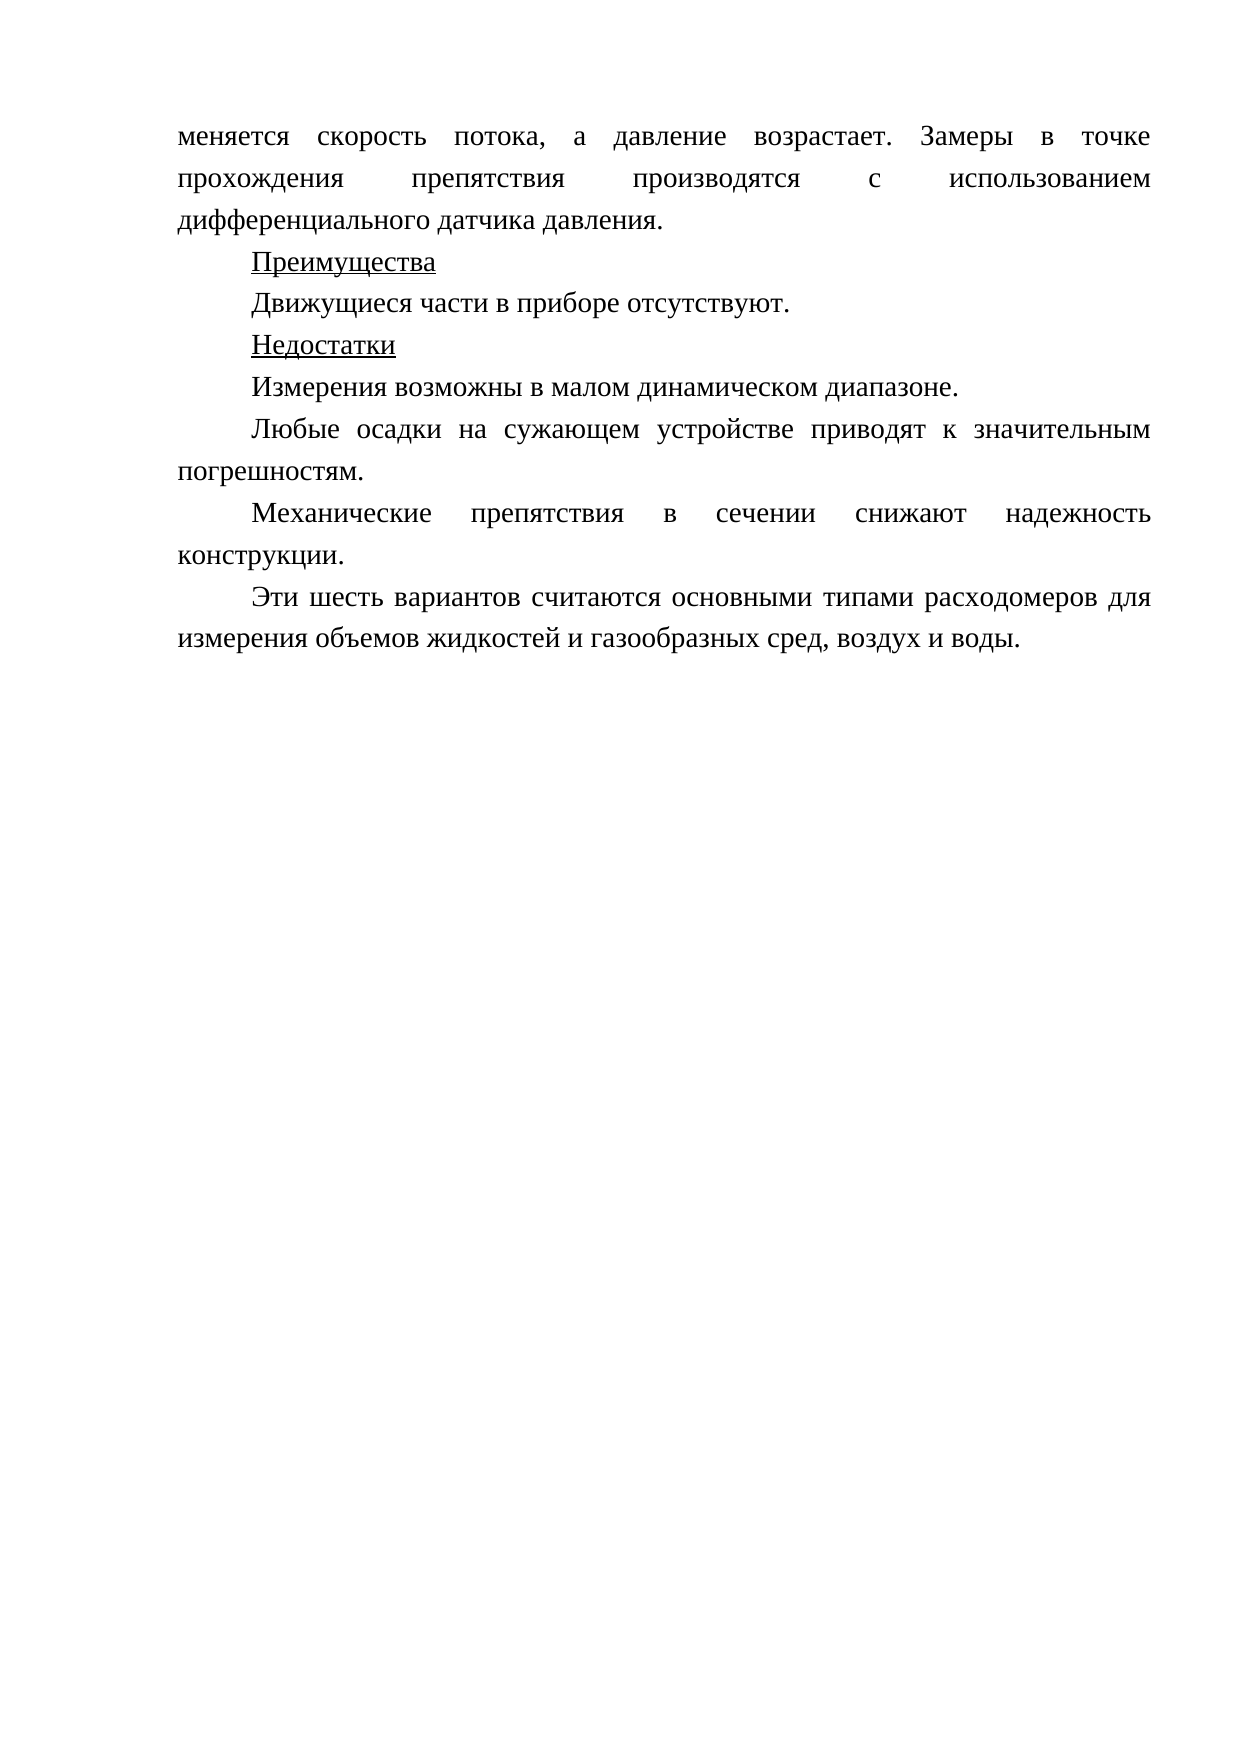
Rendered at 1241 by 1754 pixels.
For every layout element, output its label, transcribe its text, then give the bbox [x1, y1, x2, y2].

text Движущиеся части в приборе отсутствуют. [177, 286, 1152, 319]
text Механические препятствия в сечении снижают надежность конструкции. [177, 495, 1152, 570]
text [177, 118, 1152, 235]
text Измерения возможны в малом динамическом диапазоне. [177, 369, 1152, 403]
text Недостатки [177, 327, 1152, 361]
text Эти шесть вариантов считаются основными типами расходомеров для измерения объемов жидкостей и газообразных сред, воздух и воды. [177, 579, 1152, 654]
text Любые осадки на сужающем устройстве приводят к значительным погрешностям. [177, 411, 1152, 487]
text Преимущества [177, 244, 1152, 277]
